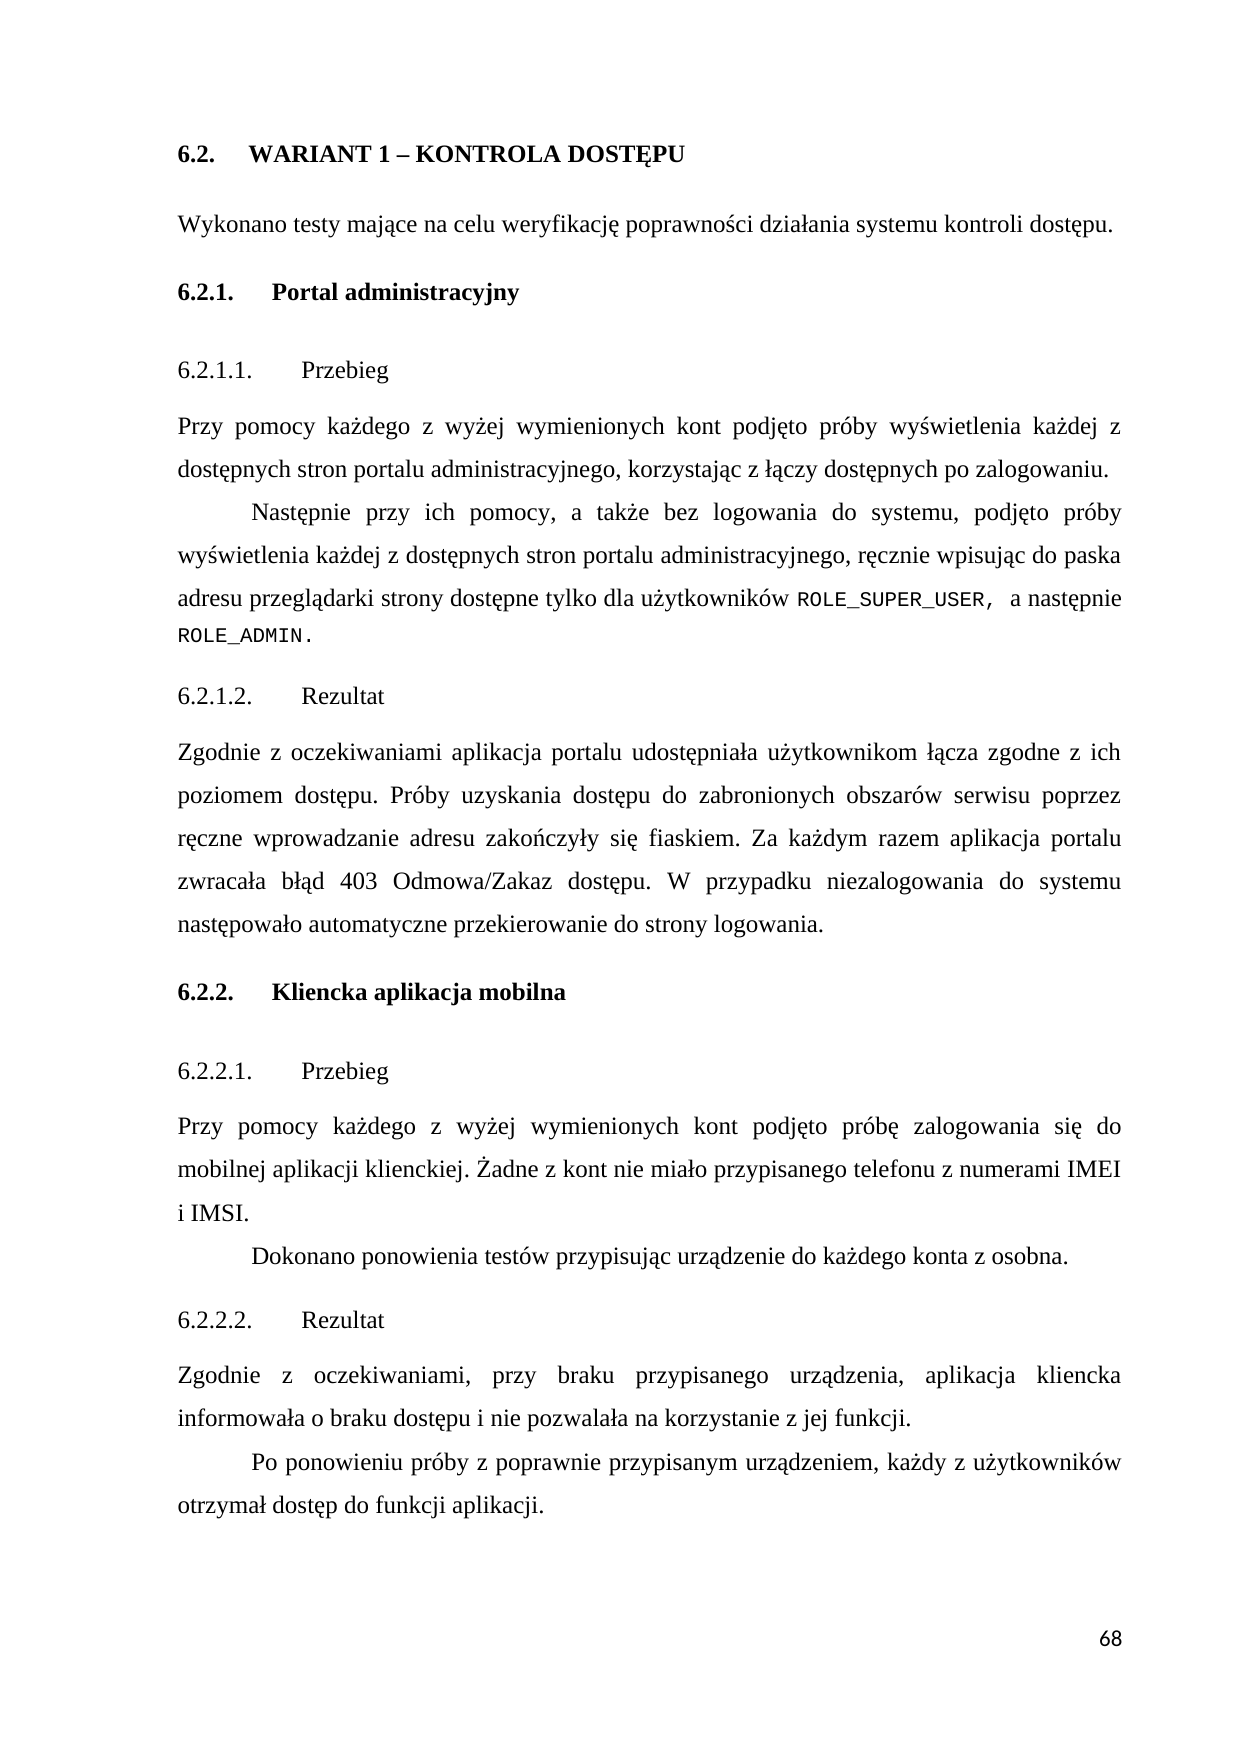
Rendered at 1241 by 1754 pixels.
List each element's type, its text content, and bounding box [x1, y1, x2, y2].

text Dokonano ponowienia testów przypisując urządzenie do każdego konta z osobna. [177, 1241, 1122, 1269]
text Następnie przy ich pomocy, a także bez logowania do systemu, podjęto próby wyświetlenia każdej z dostępnych stron portalu administracyjnego, ręcznie wpisując do paska adresu przeglądarki strony dostępne tylko dla użytkowników ROLE_SUPER_USER, a następnie ROLE_ADMIN. [177, 497, 1122, 648]
subtitle Rezultat [177, 1305, 1122, 1333]
subtitle Przebieg [177, 1056, 1122, 1084]
subtitle Portal administracyjny [177, 277, 1122, 306]
text Przy pomocy każdego z wyżej wymienionych kont podjęto próbę zalogowania się do mobilnej aplikacji klienckiej. Żadne z kont nie miało przypisanego telefonu z numerami IMEI i IMSI. [177, 1111, 1122, 1226]
subtitle Kliencka aplikacja mobilna [177, 977, 1122, 1006]
text Przy pomocy każdego z wyżej wymienionych kont podjęto próby wyświetlenia każdej z dostępnych stron portalu administracyjnego, korzystając z łączy dostępnych po zalogowaniu. [177, 411, 1122, 483]
subtitle Rezultat [177, 681, 1122, 710]
subtitle Przebieg [177, 355, 1122, 384]
text Zgodnie z oczekiwaniami aplikacja portalu udostępniała użytkownikom łącza zgodne z ich poziomem dostępu. Próby uzyskania dostępu do zabronionych obszarów serwisu poprzez ręczne wprowadzanie adresu zakończyły się fiaskiem. Za każdym razem aplikacja portalu zwracała błąd 403 Odmowa/Zakaz dostępu. W przypadku niezalogowania do systemu następowało automatyczne przekierowanie do strony logowania. [177, 737, 1122, 938]
text Wykonano testy mające na celu weryfikację poprawności działania systemu kontroli dostępu. [177, 209, 1122, 238]
subtitle Wariant 1 – kontrola dostępu [177, 139, 1122, 168]
text Po ponowieniu próby z poprawnie przypisanym urządzeniem, każdy z użytkowników otrzymał dostęp do funkcji aplikacji. [177, 1447, 1122, 1518]
